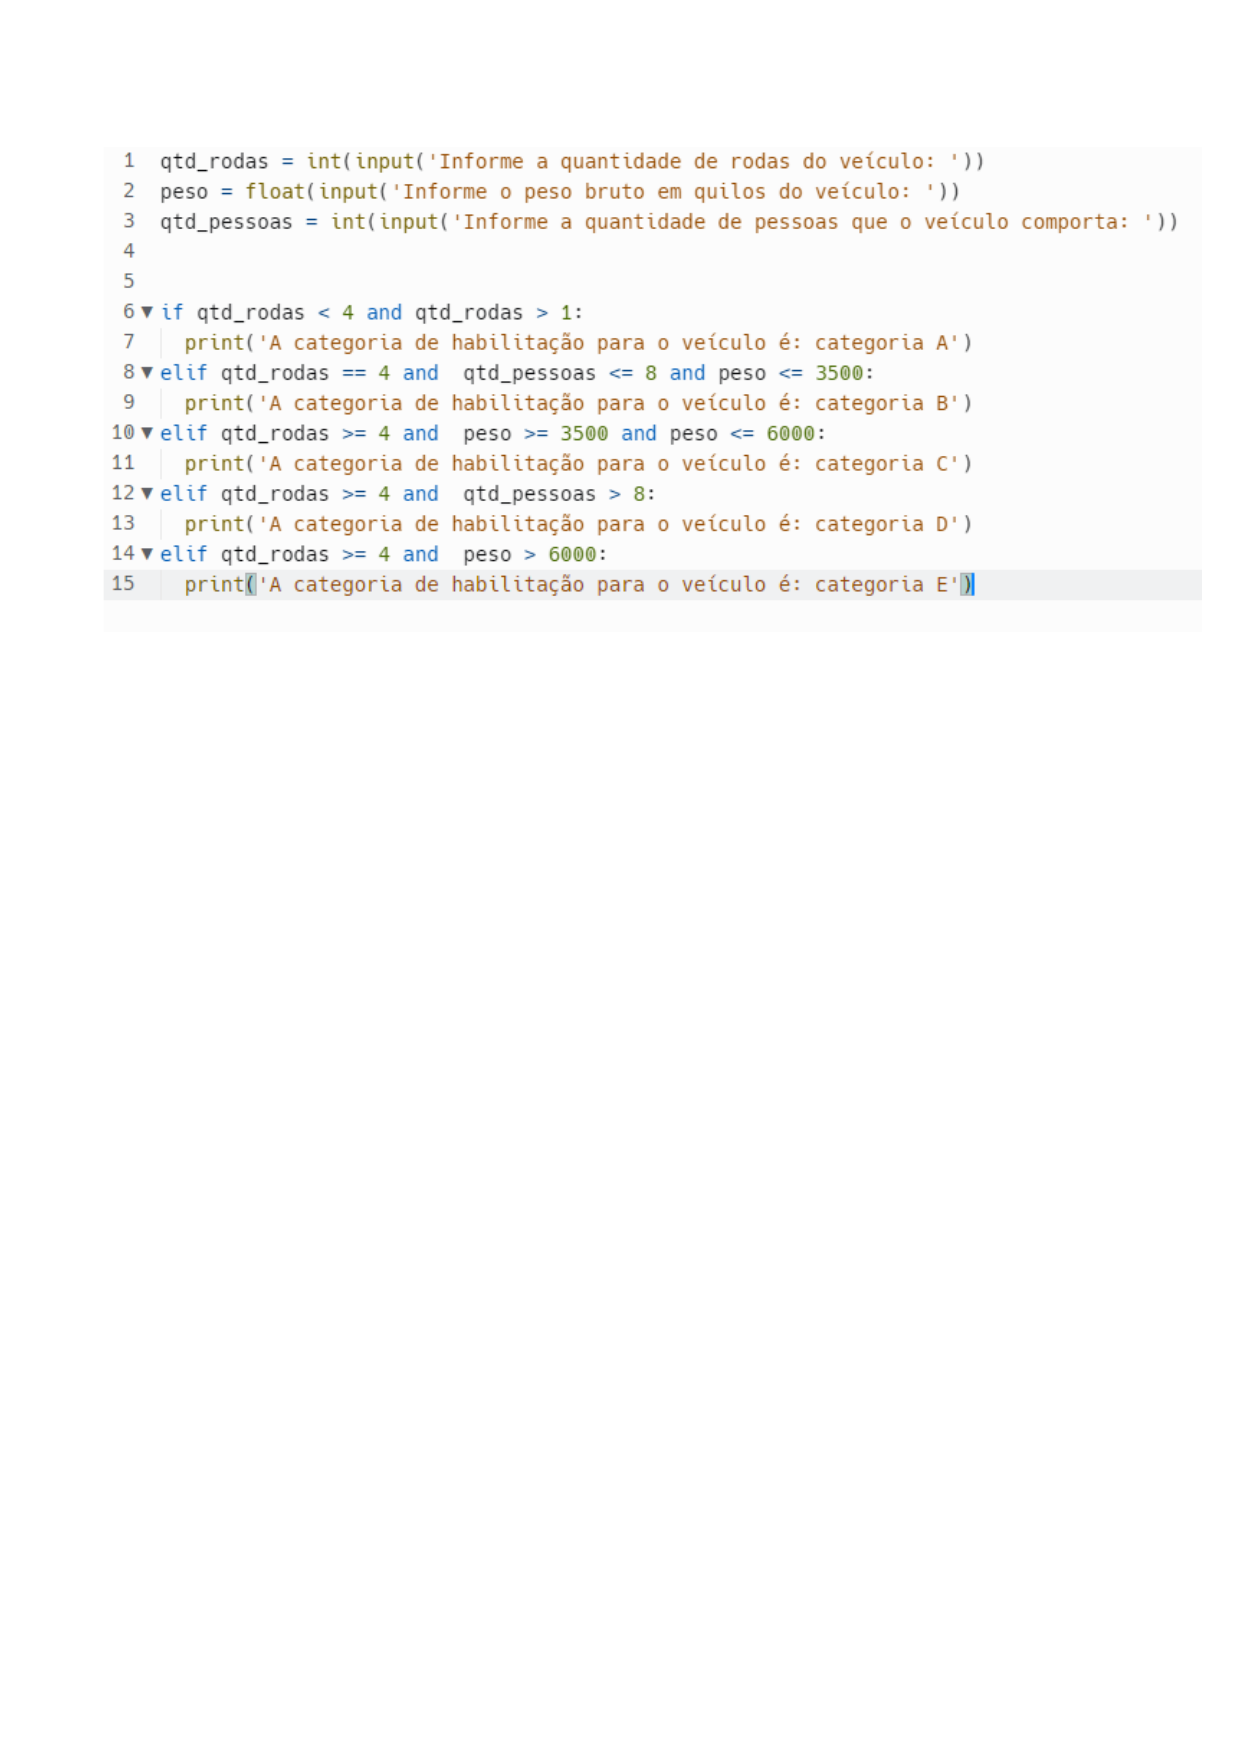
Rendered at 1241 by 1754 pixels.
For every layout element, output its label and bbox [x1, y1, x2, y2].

picture [103, 147, 1202, 632]
